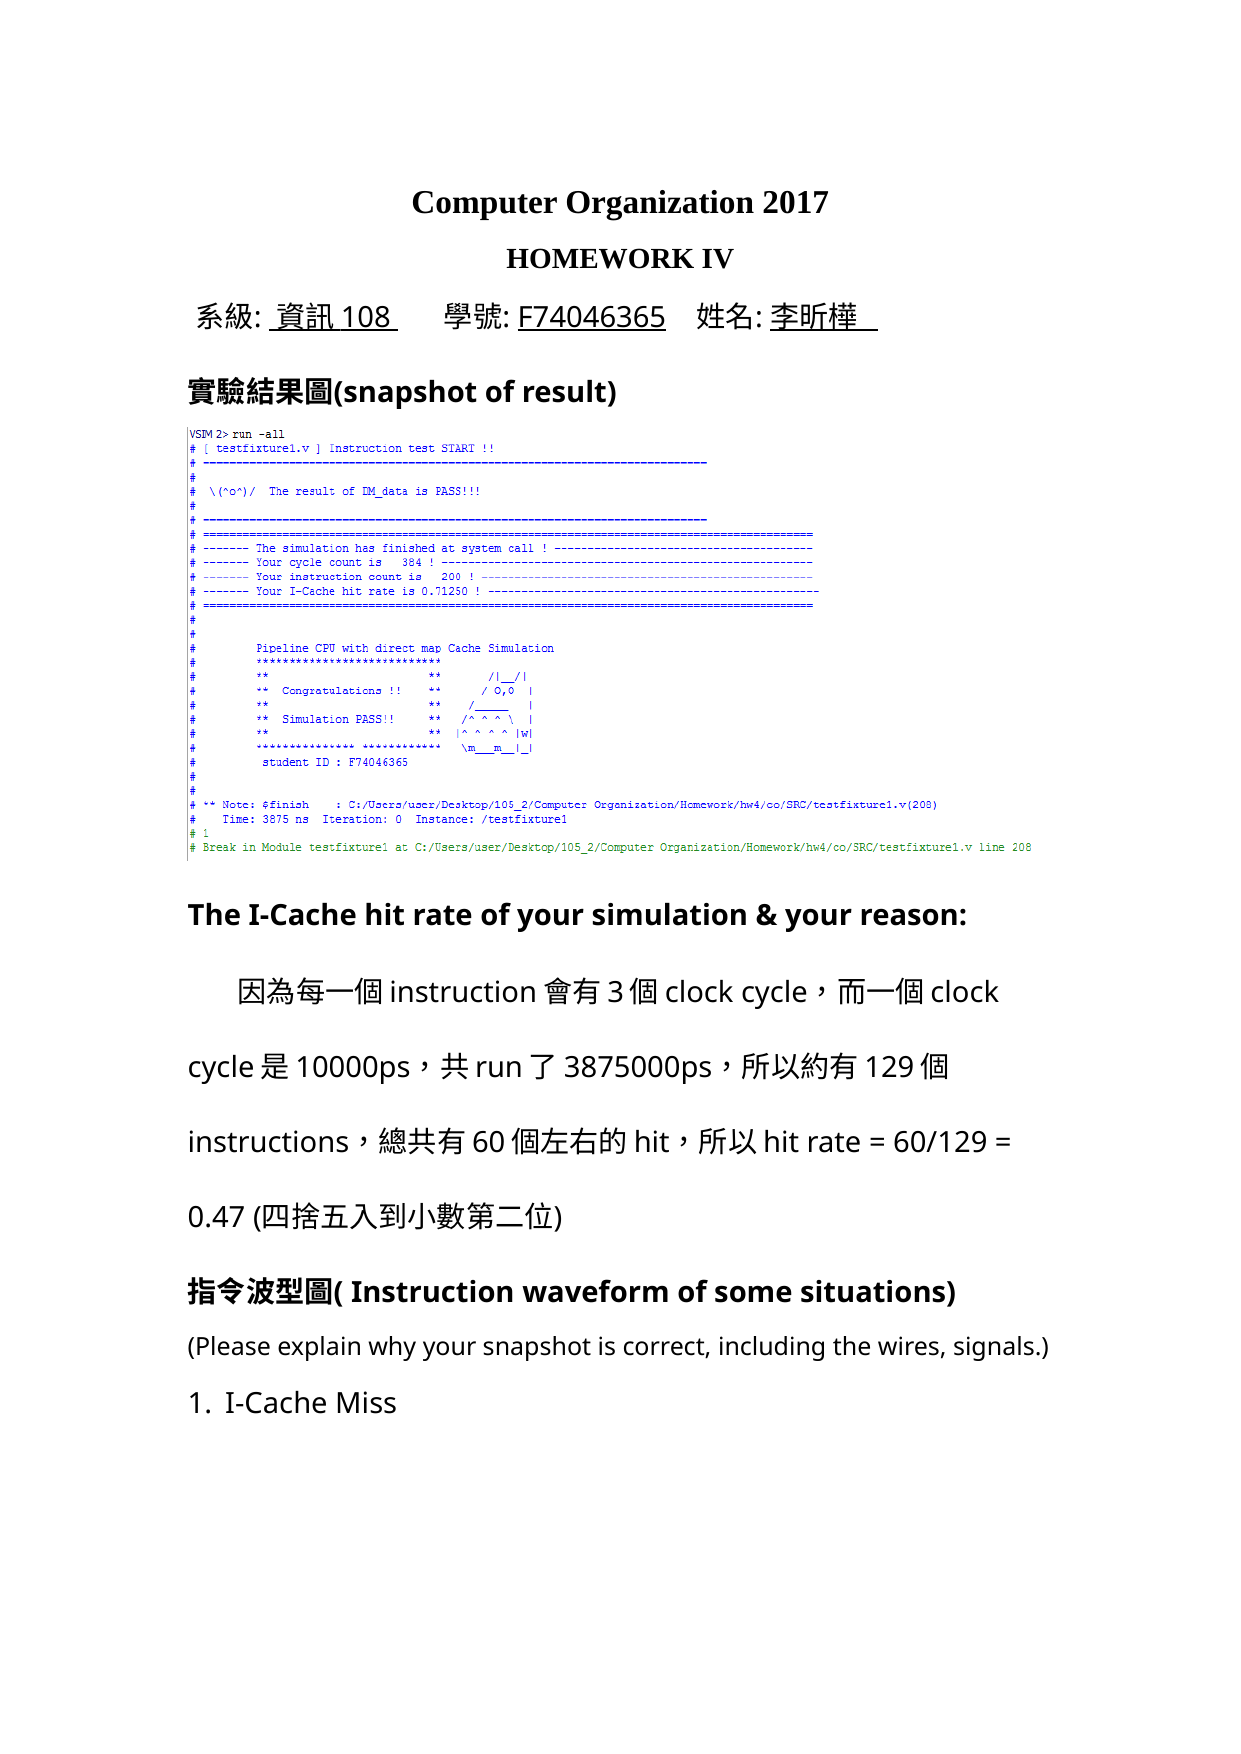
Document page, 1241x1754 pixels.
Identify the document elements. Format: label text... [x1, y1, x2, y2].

text HOMEWORK IV [187, 239, 1053, 277]
text 指令波型圖( Instruction waveform of some situations) [187, 1252, 1053, 1327]
text Computer Organization 2017 [187, 164, 1053, 239]
text 實驗結果圖(snapshot of result) [187, 352, 1053, 427]
list I-Cache Miss [187, 1364, 1053, 1439]
text (Please explain why your snapshot is correct, including the wires, signals.) [187, 1327, 1053, 1364]
text 因為每一個instruction會有3個clock cycle，而一個clock cycle是10000ps，共run了3875000ps，所以約有129個instructions，總共有60個左右的hit，所以hit rate = 60/129 = 0.47 (四捨五入到小數第二位) [187, 952, 1053, 1252]
text The I-Cache hit rate of your simulation & your reason: [187, 877, 1053, 952]
text 系級: 資訊108 學號: F74046365 姓名: 李昕樺 [187, 277, 1053, 352]
picture [187, 427, 1053, 861]
